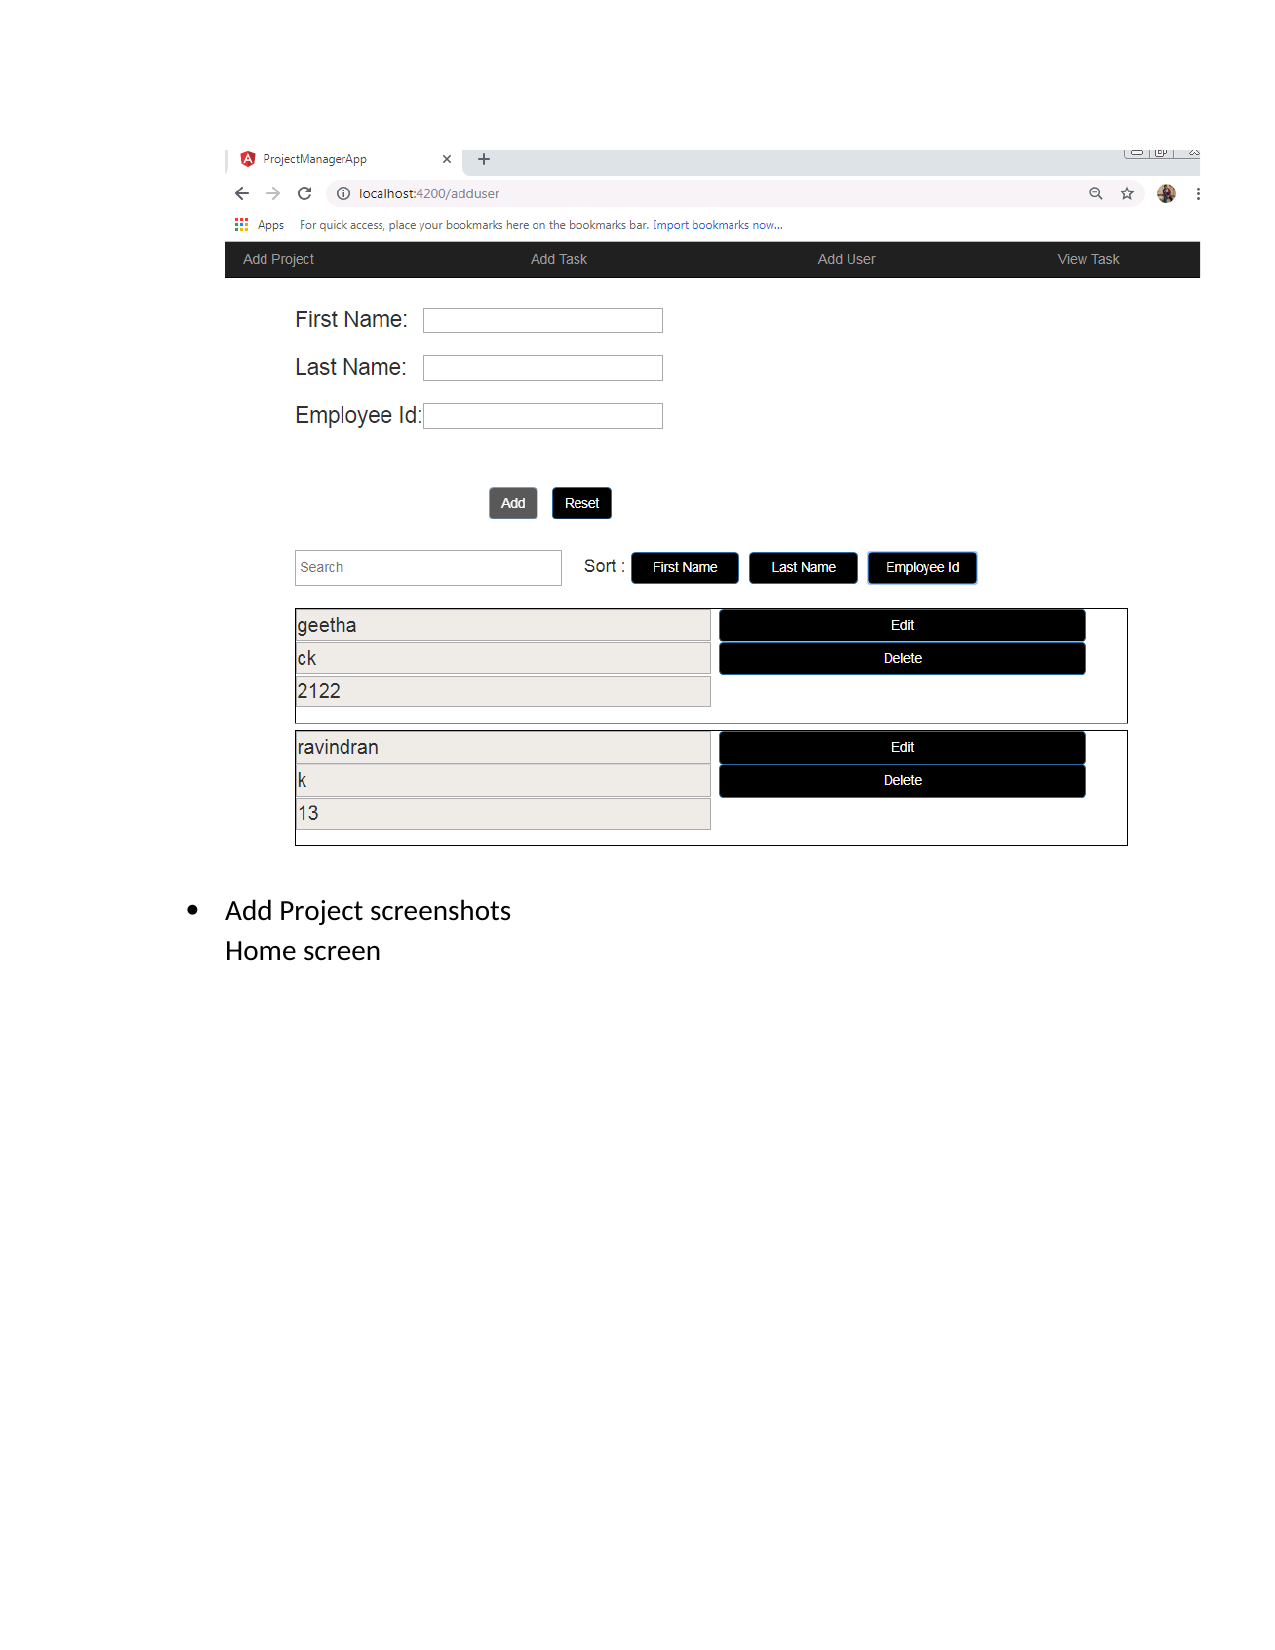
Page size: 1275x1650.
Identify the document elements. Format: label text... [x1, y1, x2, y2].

picture [225, 150, 1200, 847]
list Add Project screenshots [187, 892, 1125, 927]
list Home screen [225, 932, 1125, 968]
